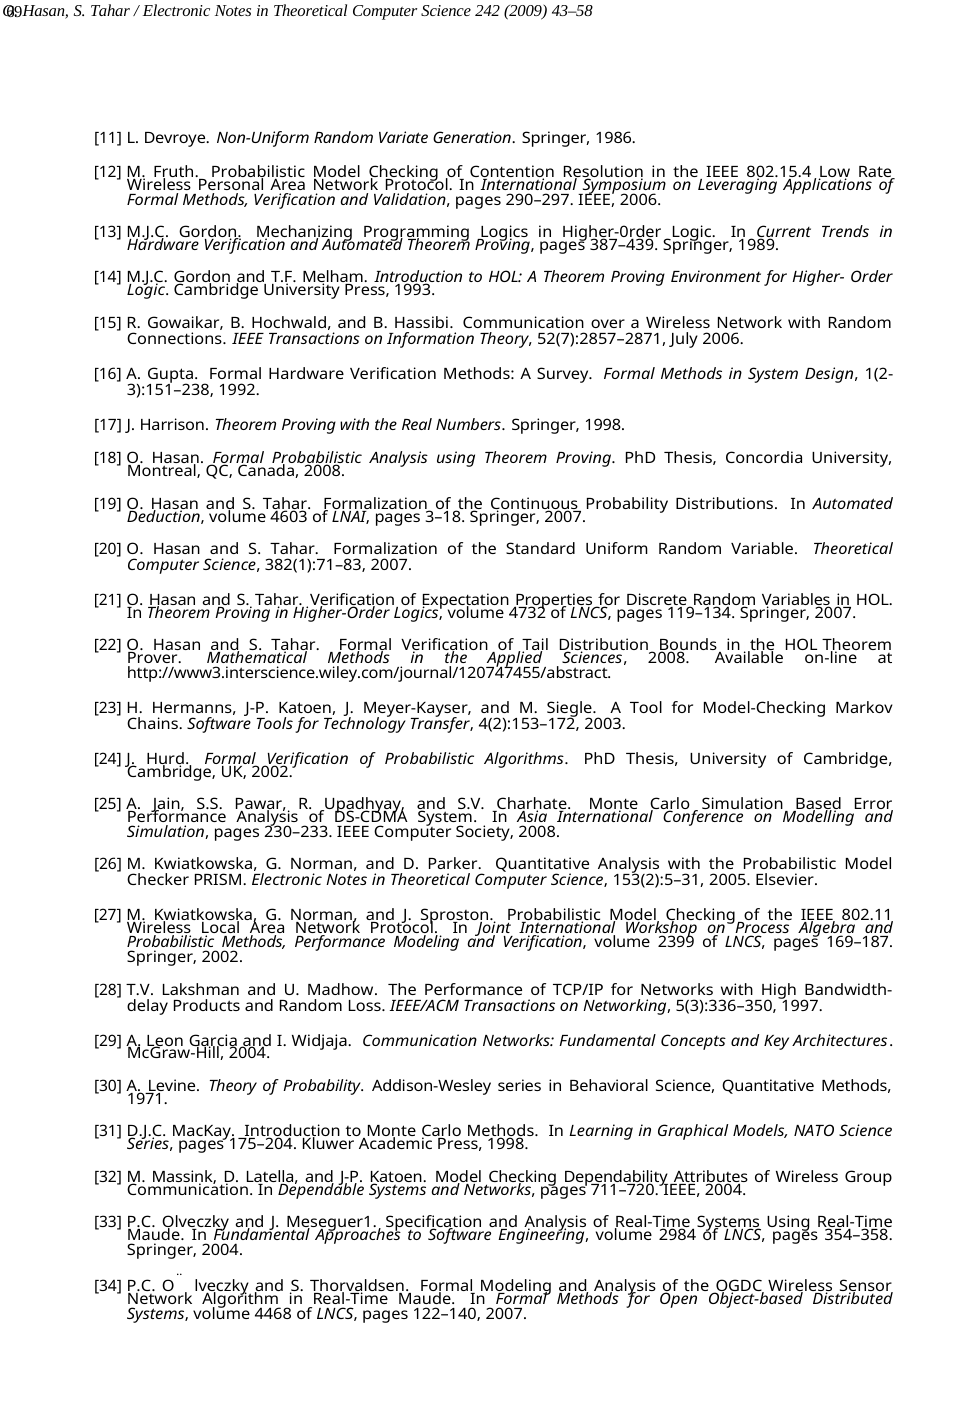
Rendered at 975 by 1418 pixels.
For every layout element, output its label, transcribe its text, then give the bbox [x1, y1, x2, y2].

list P.C. Olveczky and J. Meseguer1. Specification and Analysis of Real-Time Systems Using Real-Time Maude. In Fundamental Approaches to Software Engineering, volume 2984 of LNCS, pages 354–358. Springer, 2004. [94, 1216, 893, 1259]
list O. Hasan. Formal Probabilistic Analysis using Theorem Proving. PhD Thesis, Concordia University, Montreal, QC, Canada, 2008. [94, 452, 893, 481]
list J. Harrison. Theorem Proving with the Real Numbers. Springer, 1998. [94, 413, 910, 434]
list H. Hermanns, J-P. Katoen, J. Meyer-Kayser, and M. Siegle. A Tool for Model-Checking Markov Chains. Software Tools for Technology Transfer, 4(2):153–172, 2003. [94, 700, 893, 734]
list D.J.C. MacKay. Introduction to Monte Carlo Methods. In Learning in Graphical Models, NATO Science Series, pages 175–204. Kluwer Academic Press, 1998. [94, 1125, 893, 1154]
list R. Gowaikar, B. Hochwald, and B. Hassibi. Communication over a Wireless Network with Random Connections. IEEE Transactions on Information Theory, 52(7):2857–2871, July 2006. [94, 314, 892, 349]
list O. Hasan and S. Tahar. Formalization of the Standard Uniform Random Variable. Theoretical Computer Science, 382(1):71–83, 2007. [94, 541, 893, 575]
list M. Kwiatkowska, G. Norman, and D. Parker. Quantitative Analysis with the Probabilistic Model Checker PRISM. Electronic Notes in Theoretical Computer Science, 153(2):5–31, 2005. Elsevier. [94, 856, 893, 890]
list A. Levine. Theory of Probability. Addison-Wesley series in Behavioral Science, Quantitative Methods, 1971. [94, 1080, 892, 1109]
list T.V. Lakshman and U. Madhow. The Performance of TCP/IP for Networks with High Bandwidth- delay Products and Random Loss. IEEE/ACM Transactions on Networking, 5(3):336–350, 1997. [94, 982, 892, 1016]
list P.C. O¨ lveczky and S. Thorvaldsen. Formal Modeling and Analysis of the OGDC Wireless Sensor Network Algorithm in Real-Time Maude. In Formal Methods for Open Object-based Distributed Systems, volume 4468 of LNCS, pages 122–140, 2007. [94, 1276, 893, 1324]
list A. Gupta. Formal Hardware Verification Methods: A Survey. Formal Methods in System Design, 1(2-3):151–238, 1992. [94, 365, 893, 400]
list A. Leon Garcia and I. Widjaja. Communication Networks: Fundamental Concepts and Key Architectures. McGraw-Hill, 2004. [94, 1034, 893, 1063]
list M. Kwiatkowska, G. Norman, and J. Sproston. Probabilistic Model Checking of the IEEE 802.11 Wireless Local Area Network Protocol. In Joint International Workshop on Process Algebra and Probabilistic Methods, Performance Modeling and Verification, volume 2399 of LNCS, pages 169–187. Springer, 2002. [94, 909, 893, 967]
list J. Hurd. Formal Verification of Probabilistic Algorithms. PhD Thesis, University of Cambridge, Cambridge, UK, 2002. [94, 753, 893, 782]
list A. Jain, S.S. Pawar, R. Upadhyay, and S.V. Charhate. Monte Carlo Simulation Based Error Performance Analysis of DS-CDMA System. In Asia International Conference on Modelling and Simulation, pages 230–233. IEEE Computer Society, 2008. [94, 798, 893, 842]
list L. Devroye. Non-Uniform Random Variate Generation. Springer, 1986. [94, 127, 910, 148]
list O. Hasan and S. Tahar. Formalization of the Continuous Probability Distributions. In Automated Deduction, volume 4603 of LNAI, pages 3–18. Springer, 2007. [94, 498, 893, 527]
list O. Hasan and S. Tahar. Verification of Expectation Properties for Discrete Random Variables in HOL. In Theorem Proving in Higher-Order Logics, volume 4732 of LNCS, pages 119–134. Springer, 2007. [94, 594, 893, 623]
list M. Fruth. Probabilistic Model Checking of Contention Resolution in the IEEE 802.15.4 Low Rate Wireless Personal Area Network Protocol. In International Symposium on Leveraging Applications of Formal Methods, Verification and Validation, pages 290–297. IEEE, 2006. [94, 166, 893, 210]
list O. Hasan and S. Tahar. Formal Verification of Tail Distribution Bounds in the HOL Theorem Prover. Mathematical Methods in the Applied Sciences, 2008. Available on-line at http://www3.interscience.wiley.com/journal/120747455/abstract. [94, 639, 893, 683]
list M.J.C. Gordon. Mechanizing Programming Logics in Higher-0rder Logic. In Current Trends in Hardware Verification and Automated Theorem Proving, pages 387–439. Springer, 1989. [94, 226, 893, 255]
list M. Massink, D. Latella, and J-P. Katoen. Model Checking Dependability Attributes of Wireless Group Communication. In Dependable Systems and Networks, pages 711–720. IEEE, 2004. [94, 1170, 893, 1199]
list M.J.C. Gordon and T.F. Melham. Introduction to HOL: A Theorem Proving Environment for Higher- Order Logic. Cambridge University Press, 1993. [94, 271, 893, 300]
